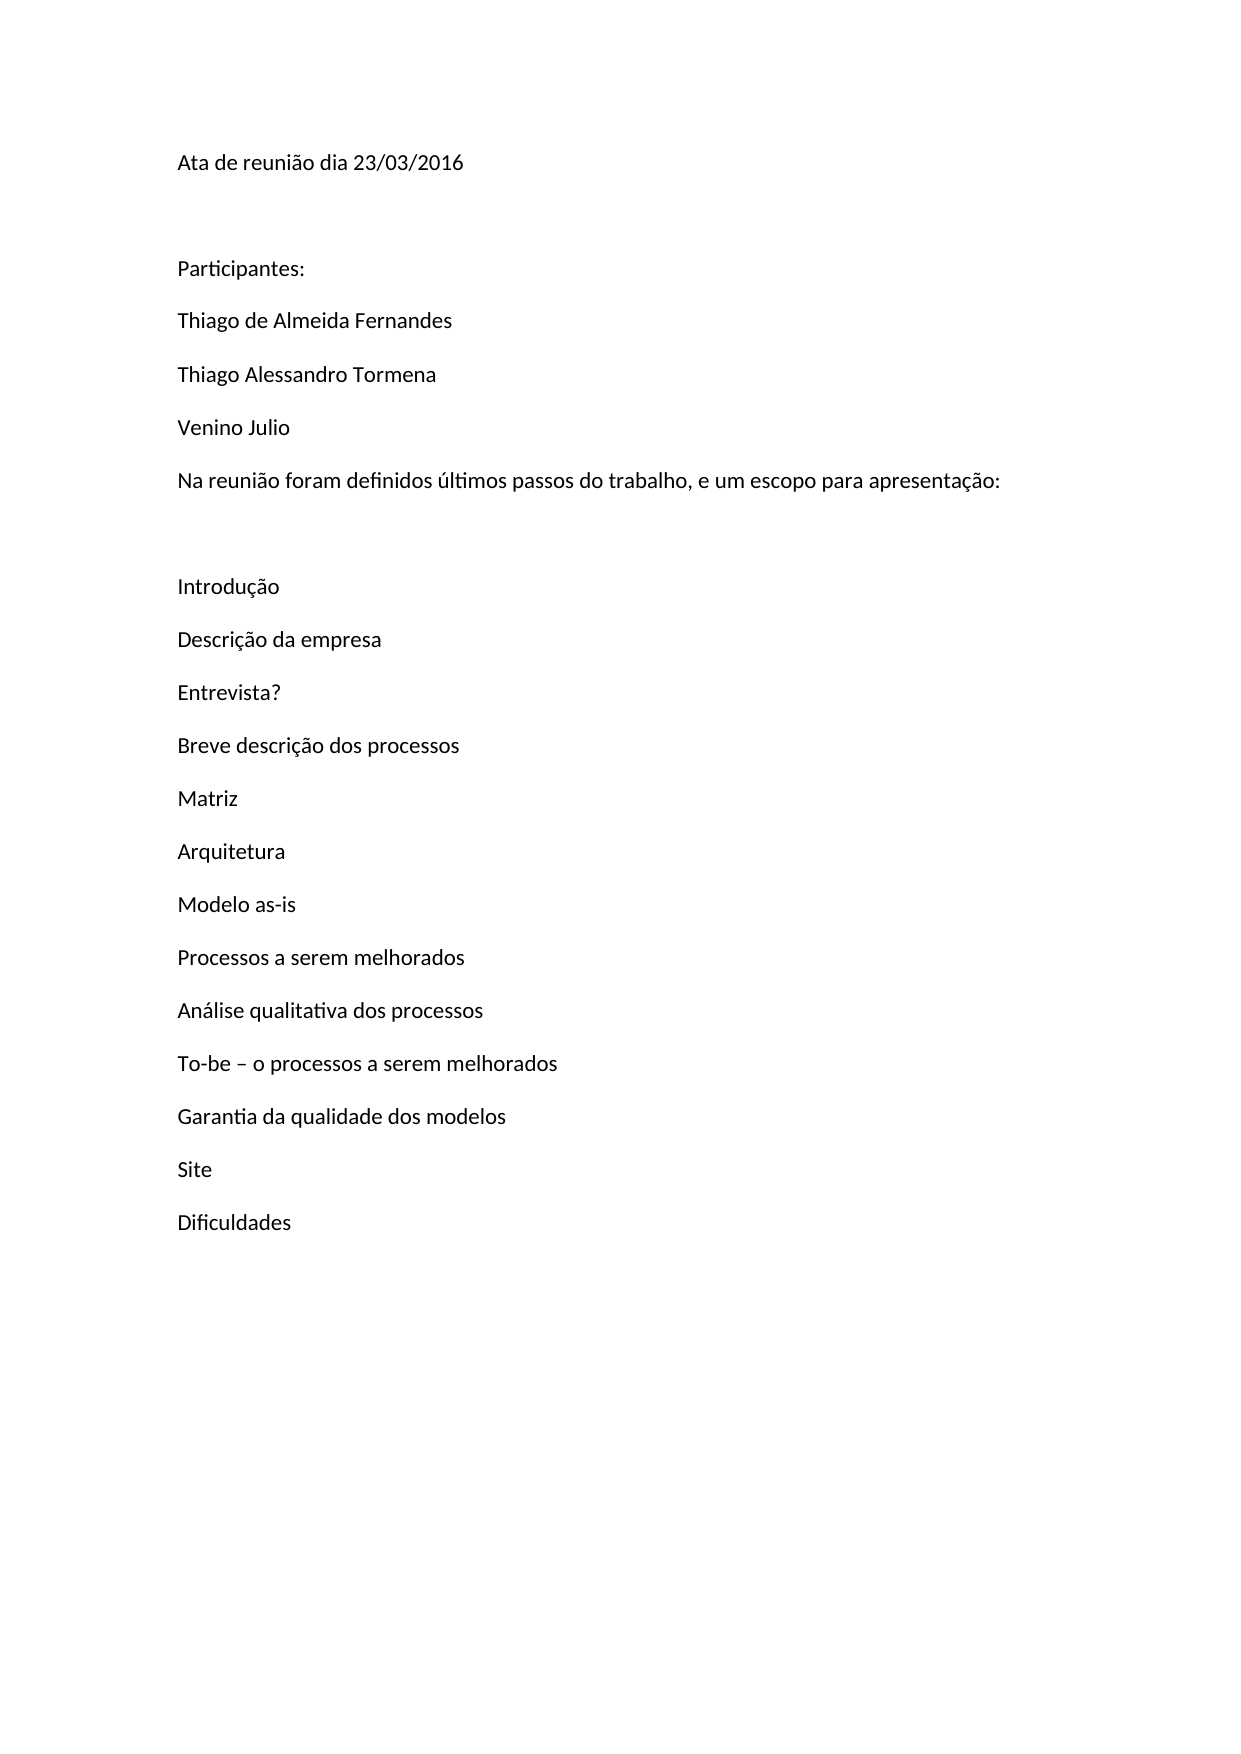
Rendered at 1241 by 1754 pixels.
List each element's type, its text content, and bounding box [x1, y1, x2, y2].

text Na reunião foram definidos últimos passos do trabalho, e um escopo para apresentação: [177, 466, 1063, 494]
text Análise qualitativa dos processos [177, 996, 1063, 1024]
text Thiago de Almeida Fernandes [177, 307, 1063, 335]
text Ata de reunião dia 23/03/2016 [177, 148, 1063, 176]
text Modelo as-is [177, 890, 1063, 918]
text Introdução [177, 572, 1063, 600]
text Descrição da empresa [177, 625, 1063, 653]
text Venino Julio [177, 413, 1063, 441]
text Site [177, 1155, 1063, 1183]
text Entrevista? [177, 678, 1063, 706]
text Arquitetura [177, 837, 1063, 865]
text Dificuldades [177, 1208, 1063, 1236]
text Participantes: [177, 254, 1063, 282]
text Breve descrição dos processos [177, 731, 1063, 759]
text Processos a serem melhorados [177, 943, 1063, 971]
text Garantia da qualidade dos modelos [177, 1102, 1063, 1130]
text Thiago Alessandro Tormena [177, 360, 1063, 388]
text To-be – o processos a serem melhorados [177, 1049, 1063, 1077]
text Matriz [177, 784, 1063, 812]
